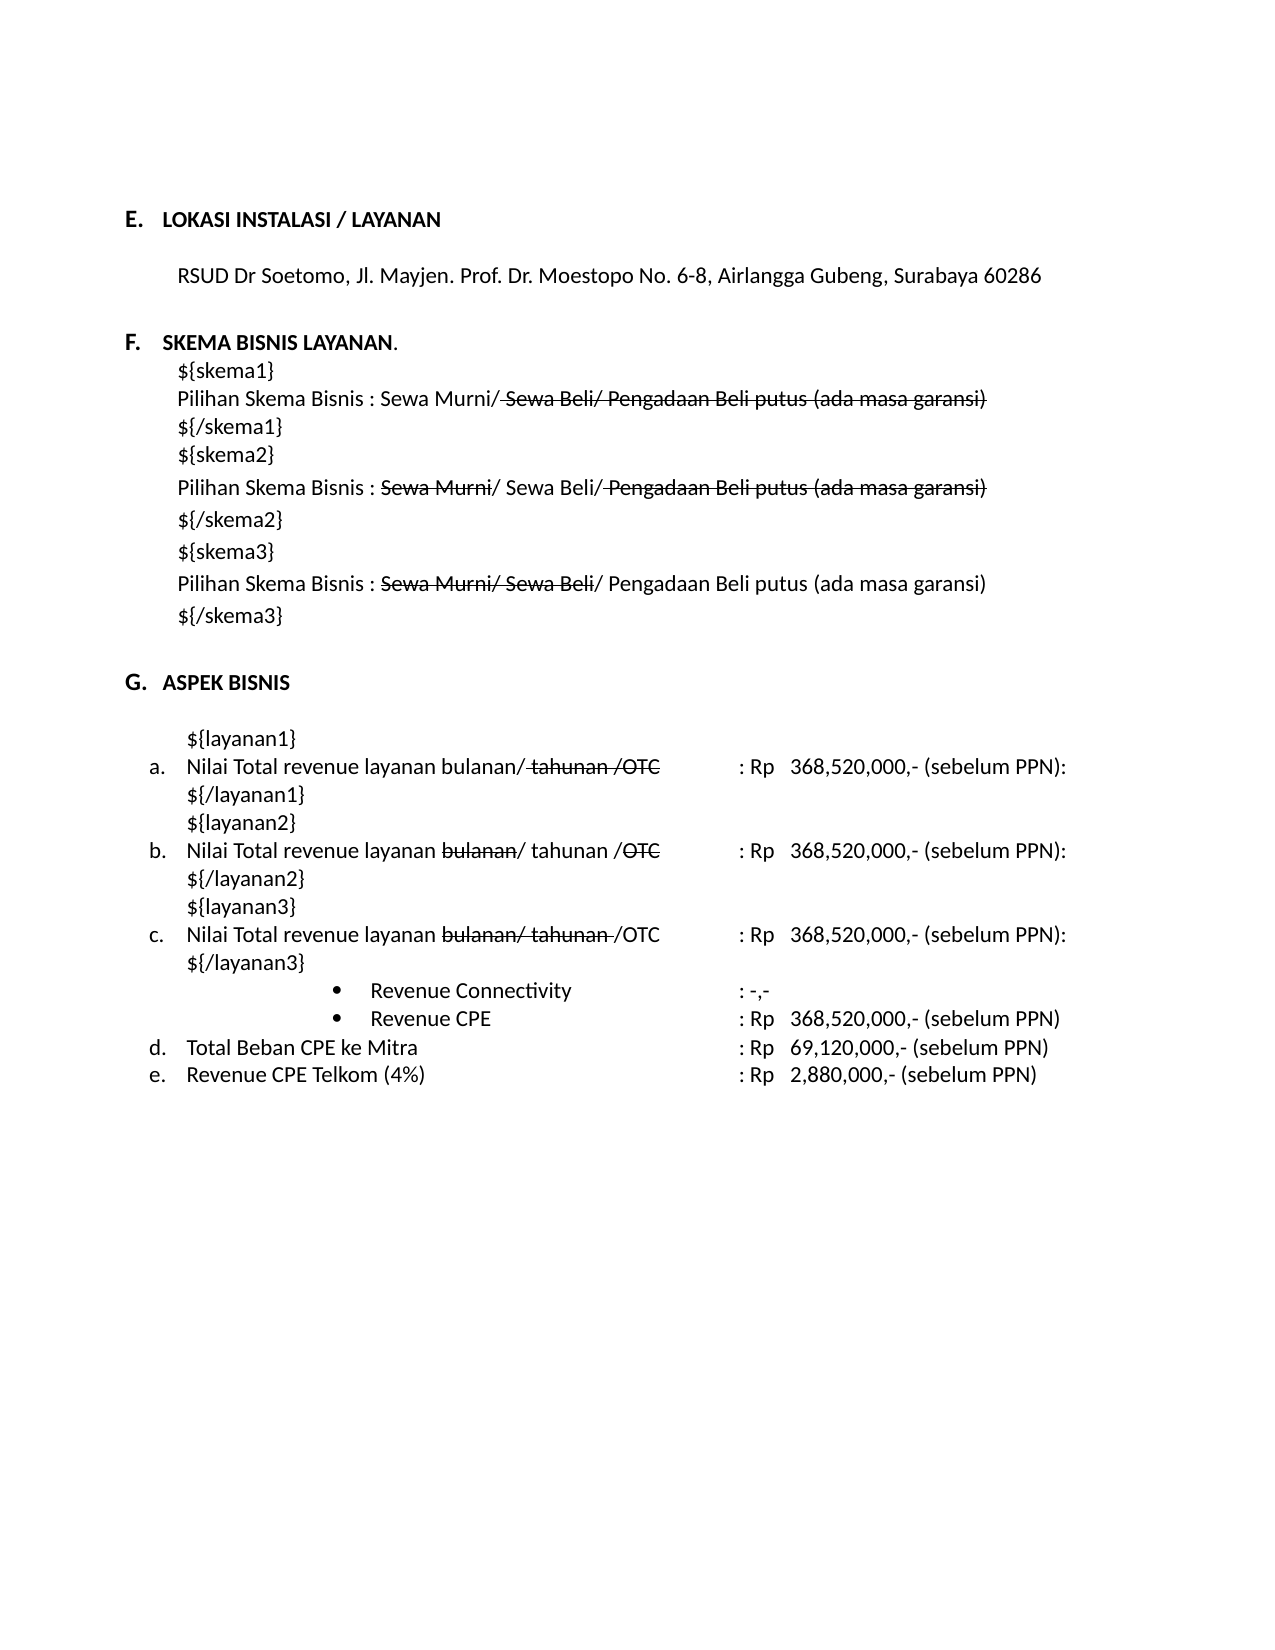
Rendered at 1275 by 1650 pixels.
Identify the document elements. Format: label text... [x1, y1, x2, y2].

list Nilai Total revenue layanan bulanan/ tahunan /OTC : Rp 368,520,000,- (sebelum PPN): [149, 836, 1167, 864]
text ${skema1} [177, 356, 1167, 384]
text ${/layanan3} [186, 948, 1167, 977]
list Pilihan Skema Bisnis : Sewa Murni/ Sewa Beli/ Pengadaan Beli putus (ada masa garansi) [177, 569, 1167, 597]
list LOKASI INSTALASI / LAYANAN [125, 203, 1167, 233]
list SKEMA BISNIS LAYANAN. [125, 326, 1167, 356]
list ${skema3} [177, 537, 1167, 565]
list ${/skema3} [177, 601, 1167, 629]
list Revenue Connectivity : -,- [333, 977, 1167, 1004]
list ${skema2} [177, 441, 1167, 468]
list Nilai Total revenue layanan bulanan/ tahunan /OTC : Rp 368,520,000,- (sebelum PPN): [149, 752, 1167, 780]
text ${layanan1} [186, 724, 1167, 752]
list Total Beban CPE ke Mitra : Rp 69,120,000,- (sebelum PPN) [149, 1033, 1167, 1061]
text Pilihan Skema Bisnis : Sewa Murni/ Sewa Beli/ Pengadaan Beli putus (ada masa garansi) [177, 384, 1167, 412]
text ${/skema1} [177, 412, 1167, 441]
text ${layanan3} [186, 892, 1167, 921]
text ${layanan2} [186, 808, 1167, 836]
list Revenue CPE Telkom (4%) : Rp 2,880,000,- (sebelum PPN) [149, 1061, 1167, 1089]
text ${/layanan2} [186, 864, 1167, 892]
list Pilihan Skema Bisnis : Sewa Murni/ Sewa Beli/ Pengadaan Beli putus (ada masa garansi) [177, 473, 1167, 501]
list ASPEK BISNIS [125, 666, 1167, 696]
list Revenue CPE : Rp 368,520,000,- (sebelum PPN) [333, 1004, 1167, 1033]
text ${/layanan1} [186, 780, 1167, 808]
list Nilai Total revenue layanan bulanan/ tahunan /OTC : Rp 368,520,000,- (sebelum PPN): [149, 921, 1167, 948]
list ${/skema2} [177, 505, 1167, 533]
text RSUD Dr Soetomo, Jl. Mayjen. Prof. Dr. Moestopo No. 6-8, Airlangga Gubeng, Surabaya 60286 [177, 262, 1167, 289]
